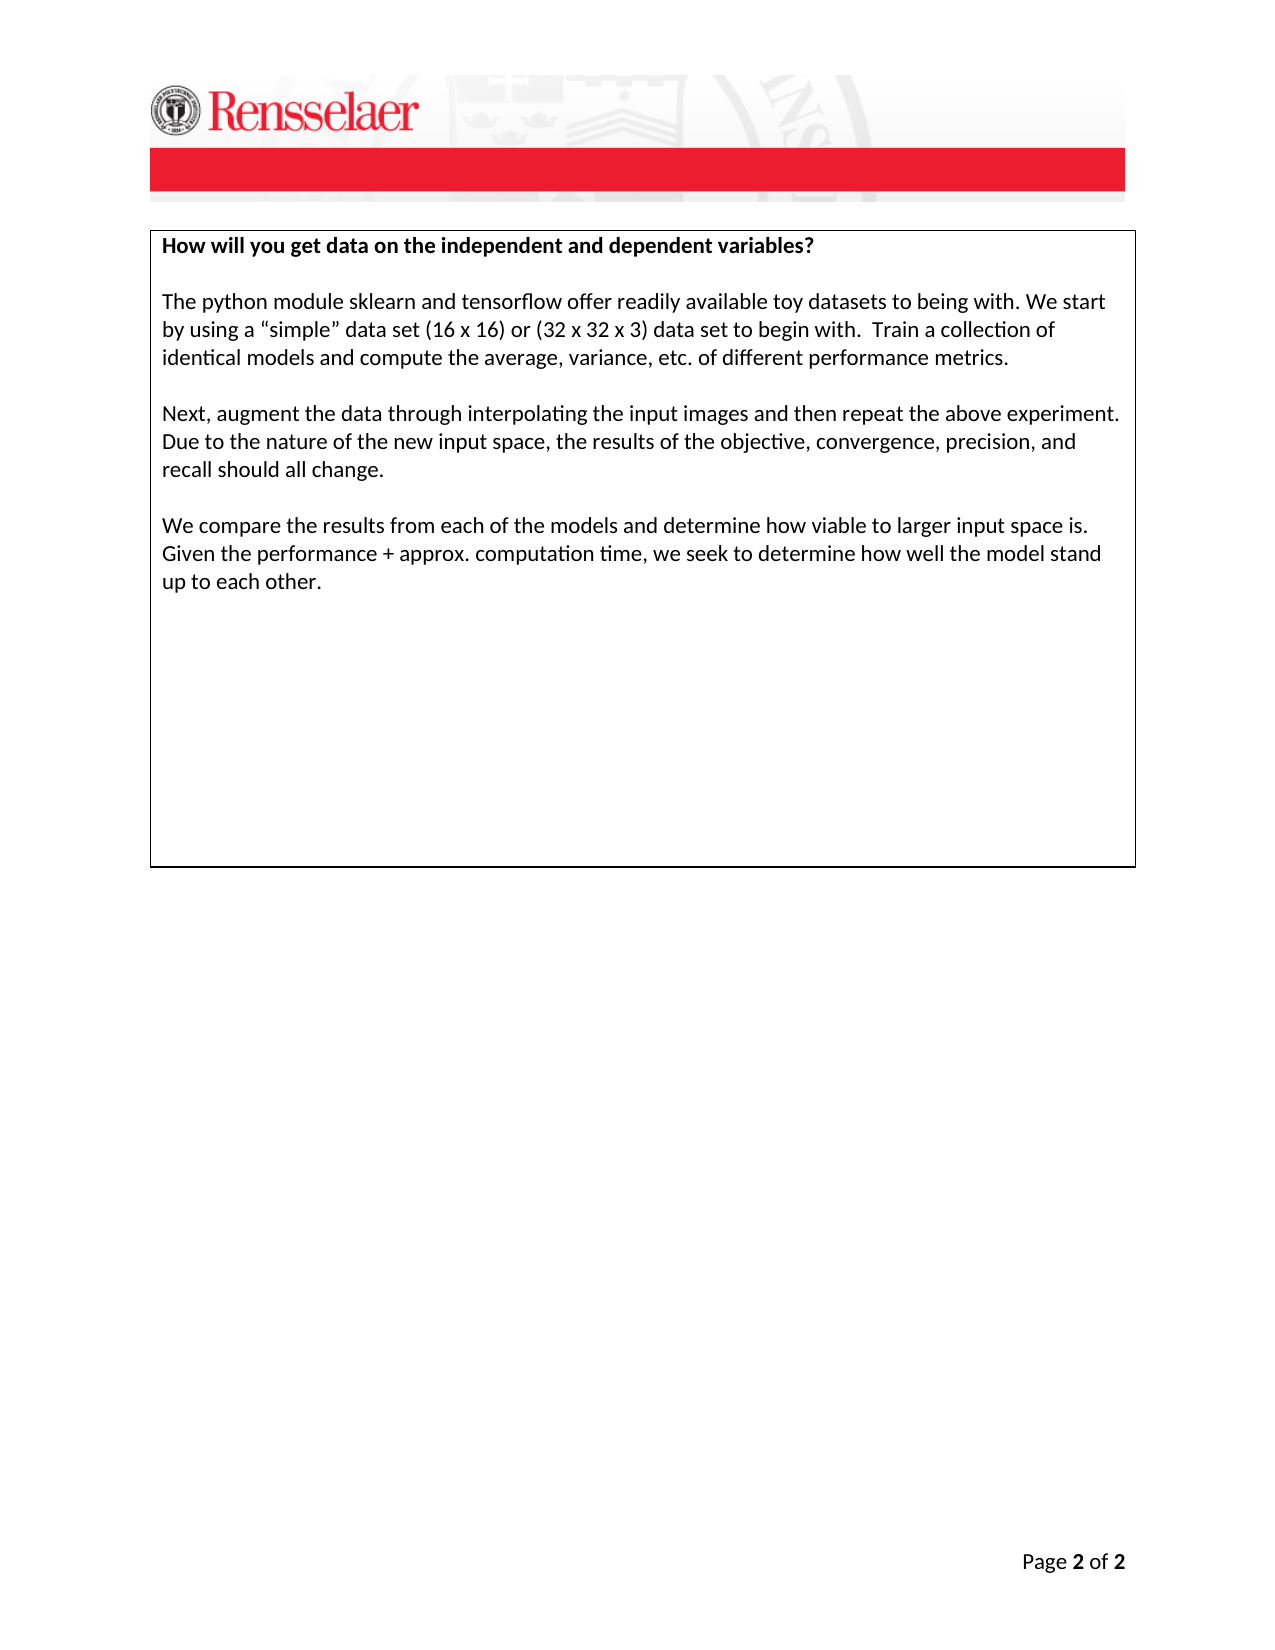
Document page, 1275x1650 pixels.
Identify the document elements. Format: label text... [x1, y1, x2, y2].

table_cell How will you get data on the independent and dependent variables? The python module sklearn and tensorflow offer readily available toy datasets to being with. We start by using a “simple” data set (16 x 16) or (32 x 32 x 3) data set to begin with. Train a collection of identical models and compute the average, variance, etc. of different performance metrics. Next, augment the data through interpolating the input images and then repeat the above experiment. Due to the nature of the new input space, the results of the objective, convergence, precision, and recall should all change. We compare the results from each of the models and determine how viable to larger input space is. Given the performance + approx. computation time, we seek to determine how well the model stand up to each other. [151, 231, 1135, 866]
picture [150, 75, 1125, 202]
